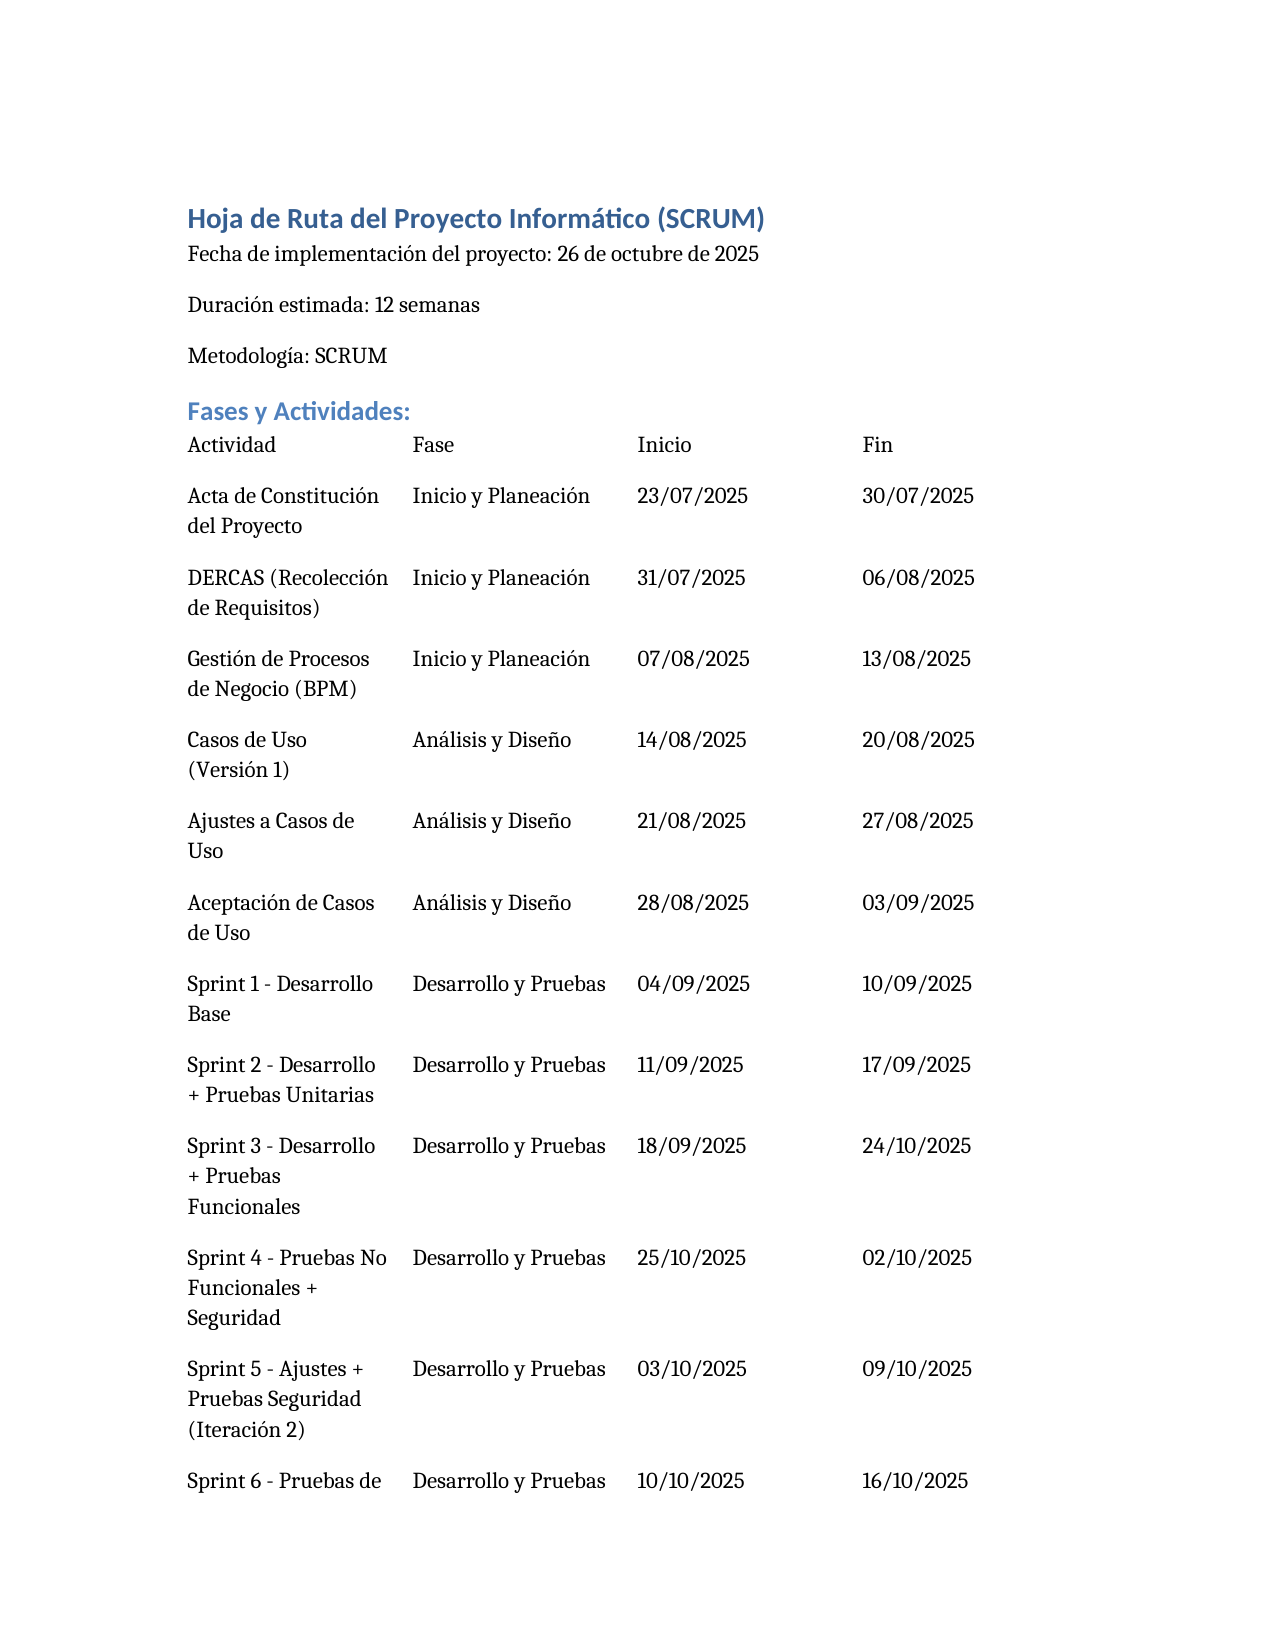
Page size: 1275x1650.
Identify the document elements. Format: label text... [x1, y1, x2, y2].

table_cell Análisis y Diseño [401, 889, 626, 971]
table_cell Desarrollo y Pruebas [401, 1052, 626, 1133]
table_cell 02/10/2025 [851, 1245, 1076, 1356]
table_cell Desarrollo y Pruebas [401, 1245, 626, 1356]
table_cell 27/08/2025 [851, 808, 1076, 889]
table_cell 04/09/2025 [626, 971, 851, 1052]
table_cell 10/09/2025 [851, 971, 1076, 1052]
table_cell 25/10/2025 [626, 1245, 851, 1356]
table_cell 18/09/2025 [626, 1133, 851, 1244]
table_cell 23/07/2025 [626, 483, 851, 564]
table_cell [176, 1468, 401, 1494]
table_cell Desarrollo y Pruebas [401, 1133, 626, 1244]
table_cell Análisis y Diseño [401, 808, 626, 889]
text Fecha de implementación del proyecto: 26 de octubre de 2025 [187, 241, 1087, 267]
text Metodología: SCRUM [187, 343, 1087, 369]
table_header Actividad [176, 432, 401, 483]
table_cell 30/07/2025 [851, 483, 1076, 564]
table_cell Aceptación de Casos de Uso [176, 889, 401, 971]
table_cell Acta de Constitución del Proyecto [176, 483, 401, 564]
table_cell 16/10/2025 [851, 1468, 1076, 1494]
table_cell 31/07/2025 [626, 564, 851, 646]
table_cell 14/08/2025 [626, 727, 851, 808]
table_header Inicio [626, 432, 851, 483]
table_cell Análisis y Diseño [401, 727, 626, 808]
table_cell Sprint 2 - Desarrollo + Pruebas Unitarias [176, 1052, 401, 1133]
table_cell 07/08/2025 [626, 646, 851, 727]
table_cell Sprint 1 - Desarrollo Base [176, 971, 401, 1052]
table_cell 10/10/2025 [626, 1468, 851, 1494]
table_cell Sprint 3 - Desarrollo + Pruebas Funcionales [176, 1133, 401, 1244]
table_cell Inicio y Planeación [401, 564, 626, 646]
table_header Fin [851, 432, 1076, 483]
table_cell Desarrollo y Pruebas [401, 1356, 626, 1467]
table_cell 09/10/2025 [851, 1356, 1076, 1467]
table_cell 24/10/2025 [851, 1133, 1076, 1244]
table_cell Inicio y Planeación [401, 483, 626, 564]
table_cell DERCAS (Recolección de Requisitos) [176, 564, 401, 646]
subtitle Fases y Actividades: [187, 394, 1087, 427]
table_cell 21/08/2025 [626, 808, 851, 889]
table_cell 20/08/2025 [851, 727, 1076, 808]
table_cell Desarrollo y Pruebas [401, 971, 626, 1052]
table_cell Sprint 4 - Pruebas No Funcionales + Seguridad [176, 1245, 401, 1356]
table_cell 06/08/2025 [851, 564, 1076, 646]
table_cell 03/10/2025 [626, 1356, 851, 1467]
table_cell 11/09/2025 [626, 1052, 851, 1133]
table_cell Gestión de Procesos de Negocio (BPM) [176, 646, 401, 727]
subtitle Hoja de Ruta del Proyecto Informático (SCRUM) [187, 200, 1087, 236]
table_cell Casos de Uso (Versión 1) [176, 727, 401, 808]
table_cell Sprint 5 - Ajustes + Pruebas Seguridad (Iteración 2) [176, 1356, 401, 1467]
text Duración estimada: 12 semanas [187, 292, 1087, 318]
table_cell 03/09/2025 [851, 889, 1076, 971]
table_cell 13/08/2025 [851, 646, 1076, 727]
table_header Fase [401, 432, 626, 483]
table_cell 28/08/2025 [626, 889, 851, 971]
table_cell Ajustes a Casos de Uso [176, 808, 401, 889]
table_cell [401, 1468, 626, 1494]
table_cell 17/09/2025 [851, 1052, 1076, 1133]
table_cell Inicio y Planeación [401, 646, 626, 727]
